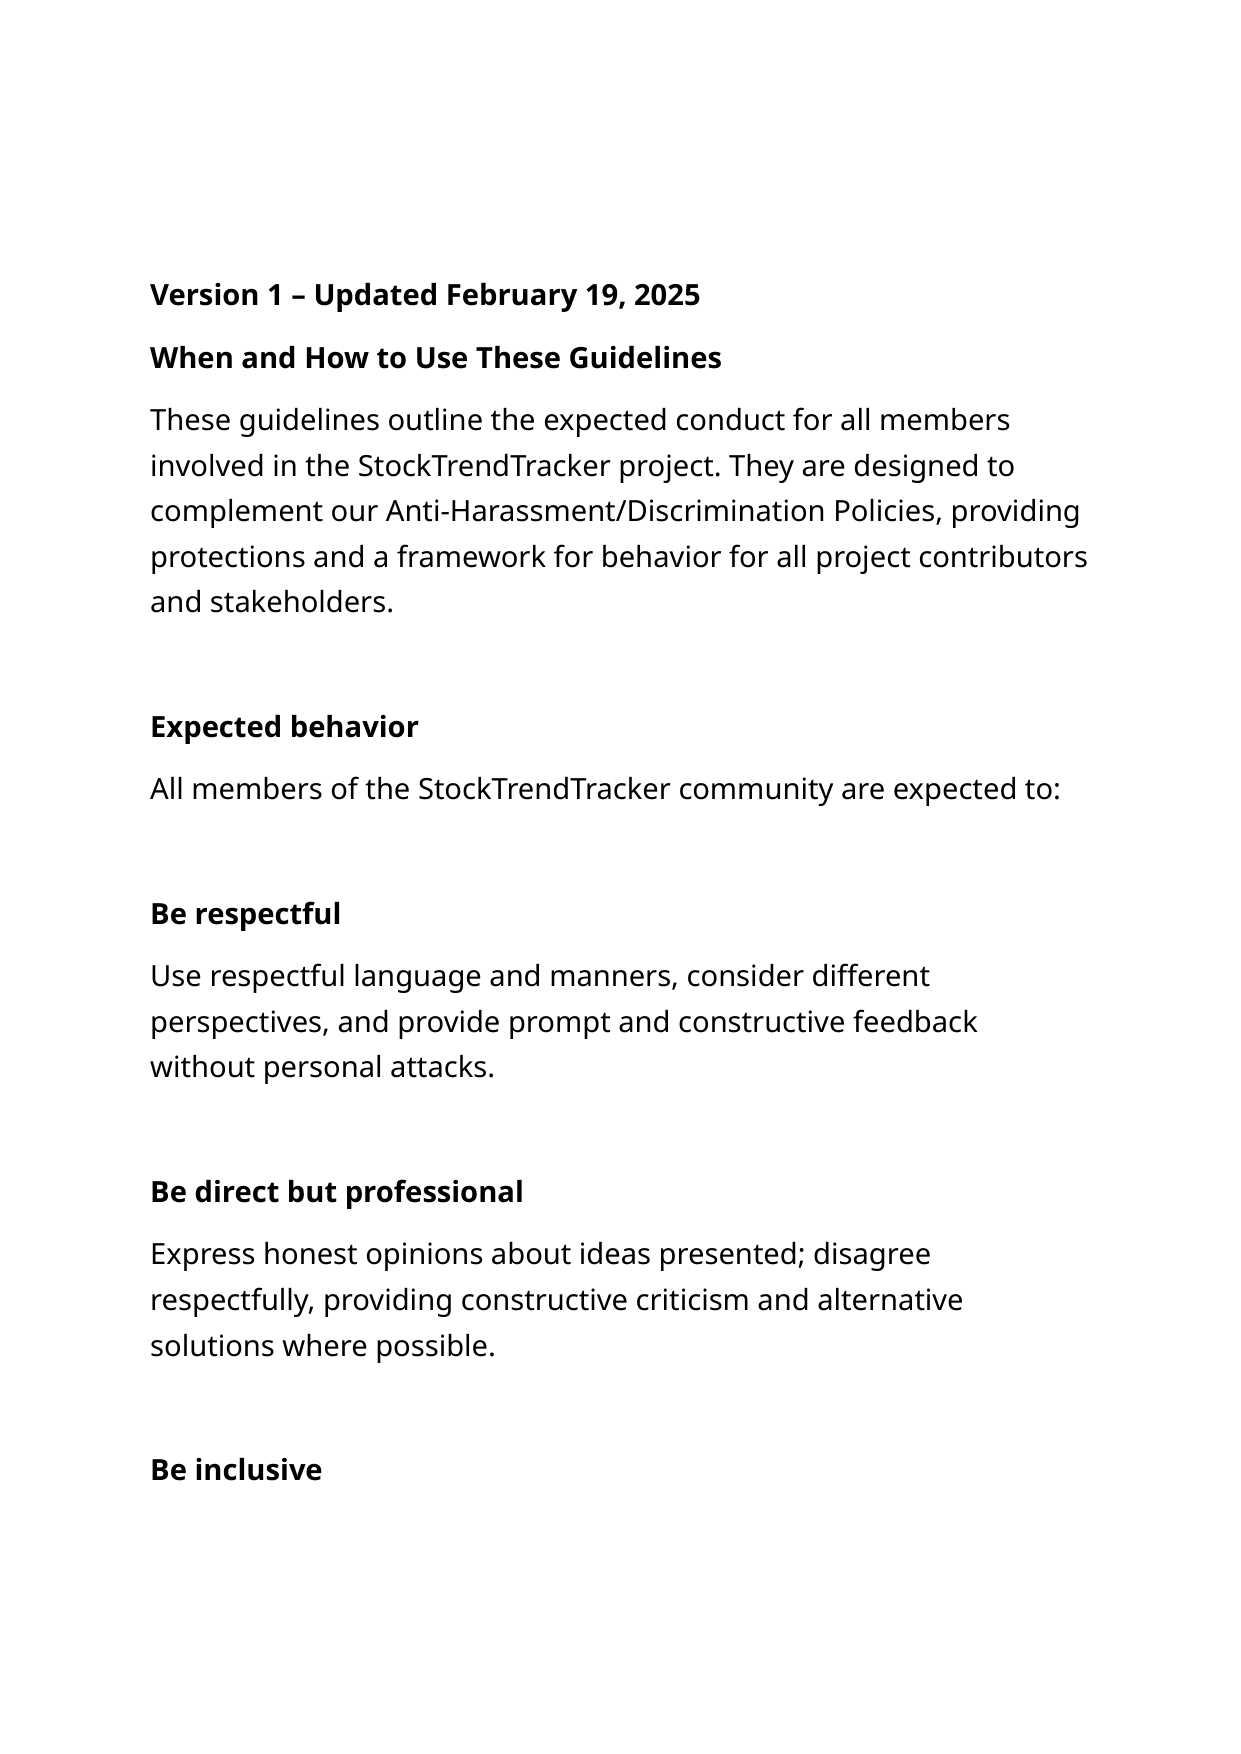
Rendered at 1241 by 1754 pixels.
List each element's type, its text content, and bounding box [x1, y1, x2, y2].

text These guidelines outline the expected conduct for all members involved in the StockTrendTracker project. They are designed to complement our Anti-Harassment/Discrimination Policies, providing protections and a framework for behavior for all project contributors and stakeholders. [150, 399, 1090, 621]
text Expected behavior [150, 706, 1090, 746]
text Version 1 – Updated February 19, 2025 [150, 274, 1090, 314]
text Use respectful language and manners, consider different perspectives, and provide prompt and constructive feedback without personal attacks. [150, 955, 1090, 1086]
text When and How to Use These Guidelines [150, 337, 1090, 377]
text Express honest opinions about ideas presented; disagree respectfully, providing constructive criticism and alternative solutions where possible. [150, 1233, 1090, 1364]
text Be inclusive [150, 1449, 1090, 1489]
text Be respectful [150, 893, 1090, 933]
text Be direct but professional [150, 1171, 1090, 1211]
text All members of the StockTrendTracker community are expected to: [150, 768, 1090, 808]
